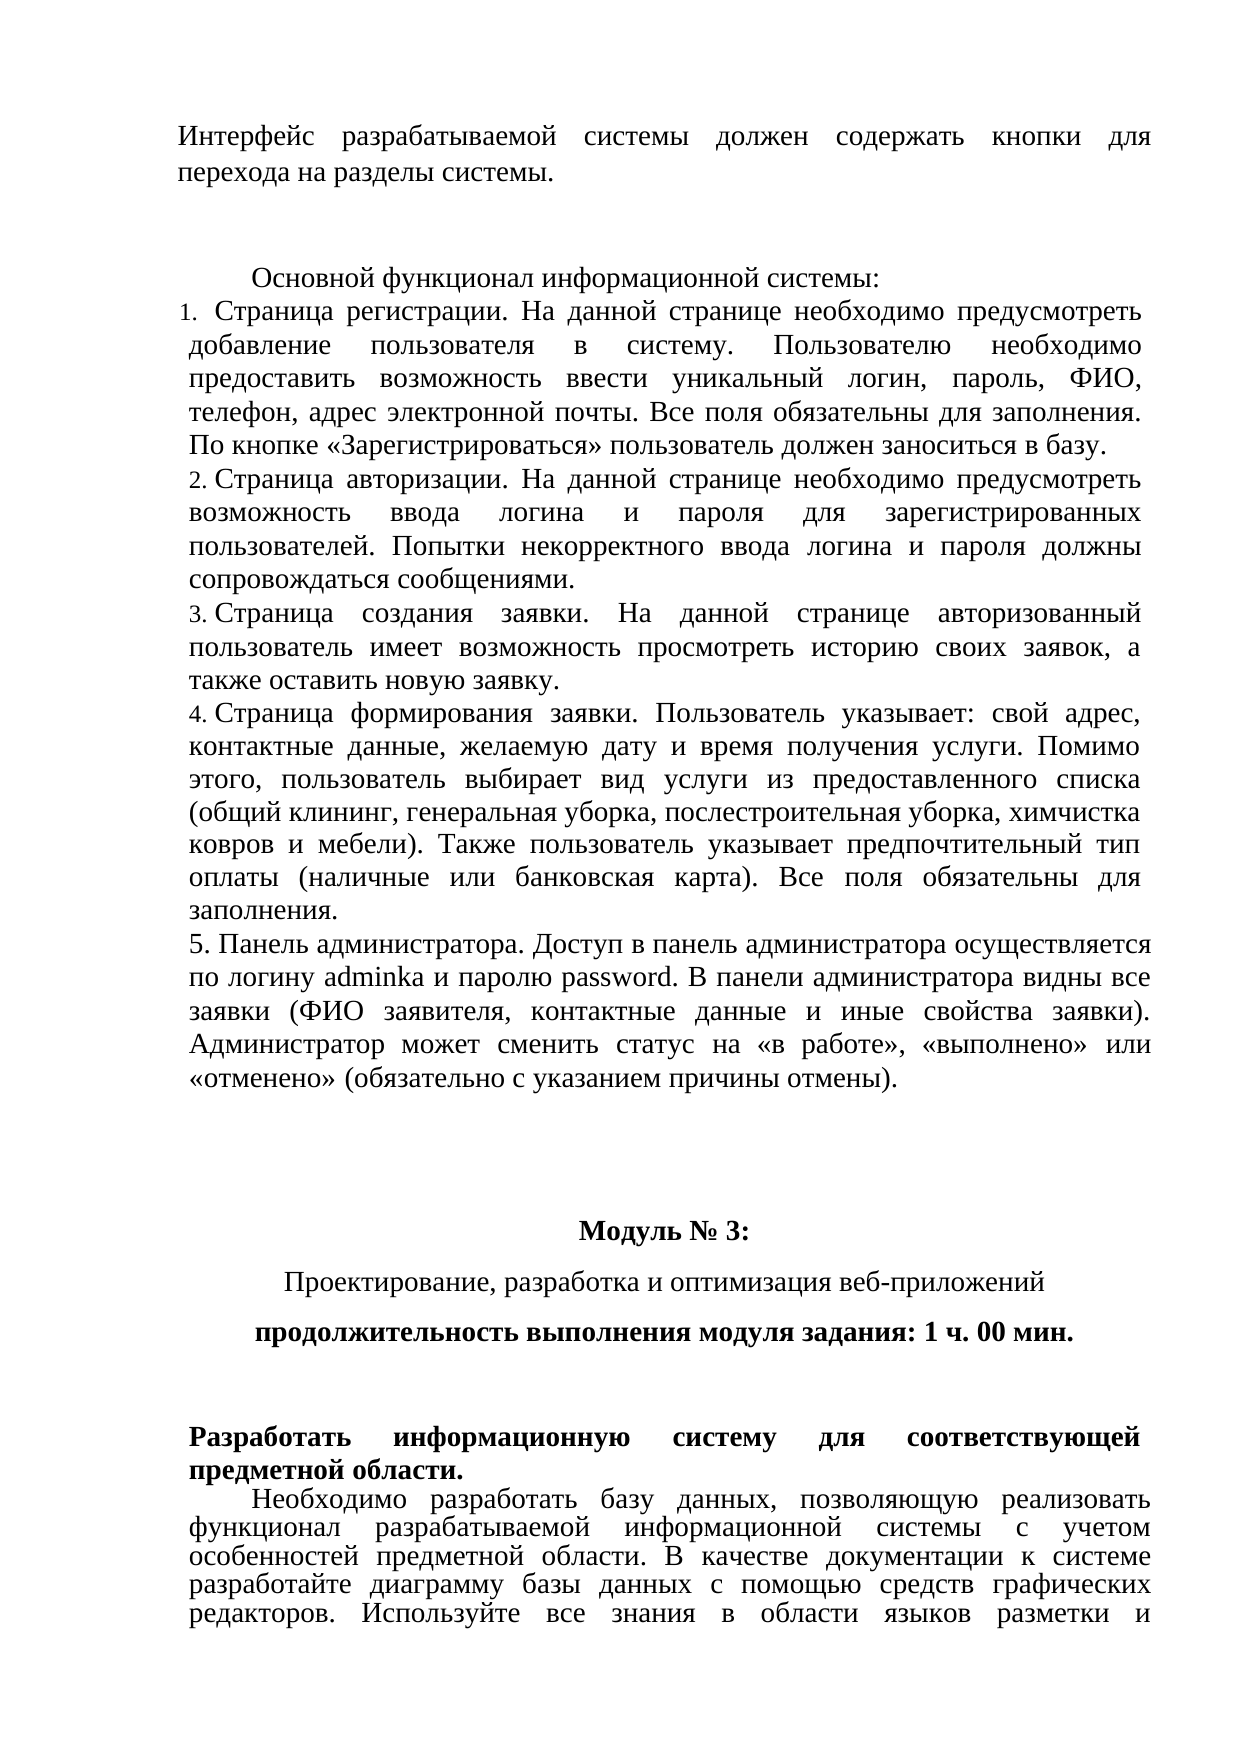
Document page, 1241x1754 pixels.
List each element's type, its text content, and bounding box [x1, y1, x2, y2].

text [189, 1486, 1152, 1628]
list Страница формирования заявки. Пользователь указывает: свой адрес, контактные данные, желаемую дату и время получения услуги. Помимо этого, пользователь выбирает вид услуги из предоставленного списка (общий клининг, генеральная уборка, послестроительная уборка, химчистка ковров и мебели). Также пользователь указывает предпочтительный тип оплаты (наличные или банковская карта). Все поля обязательны для заполнения. [189, 696, 1141, 926]
text 5. Панель администратора. Доступ в панель администратора осуществляется по логину adminka и паролю password. В панели администратора видны все заявки (ФИО заявителя, контактные данные и иные свойства заявки). Администратор может сменить статус на «в работе», «выполнено» или «отменено» (обязательно с указанием причины отмены). [189, 926, 1152, 1094]
text Интерфейс разрабатываемой системы должен содержать кнопки для перехода на разделы системы. [177, 118, 1152, 188]
text Основной функционал информационной системы: [189, 264, 1152, 293]
text Разработать информационную систему для соответствующей предметной области. [189, 1420, 1141, 1486]
list Страница авторизации. На данной странице необходимо предусмотреть возможность ввода логина и пароля для зарегистрированных пользователей. Попытки некорректного ввода логина и пароля должны сопровождаться сообщениями. [189, 461, 1142, 595]
list Страница регистрации. На данной странице необходимо предусмотреть добавление пользователя в систему. Пользователю необходимо предоставить возможность ввести уникальный логин, пароль, ФИО, телефон, адрес электронной почты. Все поля обязательны для заполнения. По кнопке «Зарегистрироваться» пользователь должен заноситься в базу. [179, 293, 1142, 461]
text Проектирование, разработка и оптимизация веб-приложений [177, 1264, 1152, 1297]
list Страница создания заявки. На данной странице авторизованный пользователь имеет возможность просмотреть историю своих заявок, а также оставить новую заявку. [189, 595, 1142, 696]
text Модуль № 3: [177, 1213, 1152, 1247]
text продолжительность выполнения модуля задания: 1 ч. 00 мин. [177, 1314, 1152, 1348]
